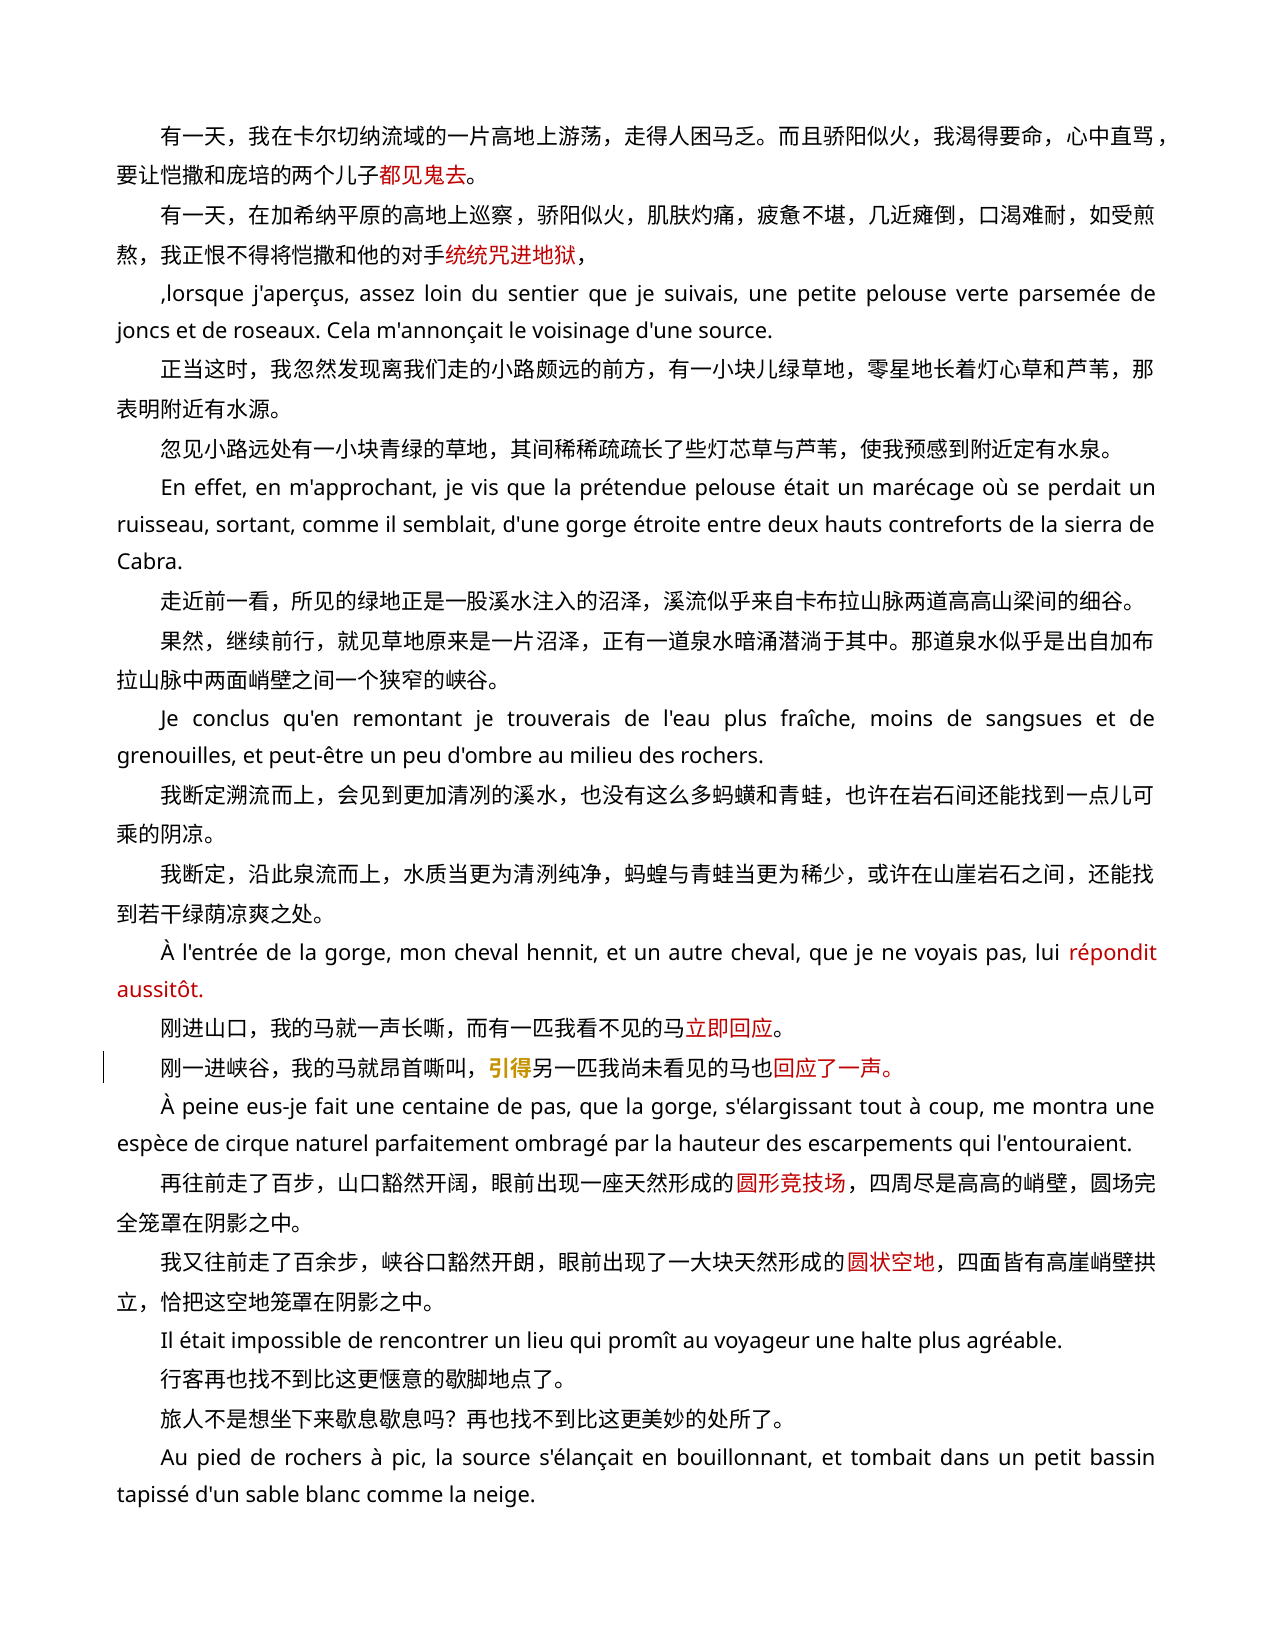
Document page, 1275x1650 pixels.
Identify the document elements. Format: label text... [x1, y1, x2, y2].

text 再往前走了百步，山口豁然开阔，眼前出现一座天然形成的圆形竞技场，四周尽是高高的峭壁，圆场完全笼罩在阴影之中。 [117, 1166, 1157, 1237]
text Au pied de rochers à pic, la source s'élançait en bouillonnant, et tombait dans un petit bassin tapissé d'un sable blanc comme la neige. [117, 1442, 1157, 1509]
text 刚进山口，我的马就一声长嘶，而有一匹我看不见的马立即回应。 [117, 1011, 1157, 1043]
text 行客再也找不到比这更惬意的歇脚地点了。 [117, 1362, 1157, 1394]
text Je conclus qu'en remontant je trouverais de l'eau plus fraîche, moins de sangsues et de grenouilles, et peut-être un peu d'ombre au milieu des rochers. [117, 703, 1157, 770]
text 我断定溯流而上，会见到更加清冽的溪水，也没有这么多蚂蟥和青蛙，也许在岩石间还能找到一点儿可乘的阴凉。 [117, 778, 1157, 849]
text 忽见小路远处有一小块青绿的草地，其间稀稀疏疏长了些灯芯草与芦苇，使我预感到附近定有水泉。 [117, 432, 1157, 464]
text À l'entrée de la gorge, mon cheval hennit, et un autre cheval, que je ne voyais pas, lui répondit aussitôt. [117, 937, 1157, 1004]
text 刚一进峡谷，我的马就昂首嘶叫，引得另一匹我尚未看见的马也回应了一声。 [117, 1051, 1157, 1083]
text 我断定，沿此泉流而上，水质当更为清洌纯净，蚂蝗与青蛙当更为稀少，或许在山崖岩石之间，还能找到若干绿荫凉爽之处。 [117, 857, 1157, 928]
text 正当这时，我忽然发现离我们走的小路颇远的前方，有一小块儿绿草地，零星地长着灯心草和芦苇，那表明附近有水源。 [117, 352, 1157, 424]
text En effet, en m'approchant, je vis que la prétendue pelouse était un marécage où se perdait un ruisseau, sortant, comme il semblait, d'une gorge étroite entre deux hauts contreforts de la sierra de Cabra. [117, 472, 1157, 576]
text À peine eus-je fait une centaine de pas, que la gorge, s'élargissant tout à coup, me montra une espèce de cirque naturel parfaitement ombragé par la hauteur des escarpements qui l'entouraient. [117, 1091, 1157, 1158]
text 有一天，我在卡尔切纳流域的一片高地上游荡，走得人困马乏。而且骄阳似火，我渴得要命，心中直骂，要让恺撒和庞培的两个儿子都见鬼去。 [117, 119, 1157, 190]
text 旅人不是想坐下来歇息歇息吗？再也找不到比这更美妙的处所了。 [117, 1402, 1157, 1434]
text Il était impossible de rencontrer un lieu qui promît au voyageur une halte plus agréable. [117, 1325, 1157, 1355]
text 走近前一看，所见的绿地正是一股溪水注入的沼泽，溪流似乎来自卡布拉山脉两道高高山梁间的细谷。 [117, 584, 1157, 615]
text 我又往前走了百余步，峡谷口豁然开朗，眼前出现了一大块天然形成的圆状空地，四面皆有高崖峭壁拱立，恰把这空地笼罩在阴影之中。 [117, 1245, 1157, 1317]
text 有一天，在加希纳平原的高地上巡察，骄阳似火，肌肤灼痛，疲惫不堪，几近瘫倒，口渴难耐，如受煎熬，我正恨不得将恺撒和他的对手统统咒进地狱， [117, 198, 1157, 269]
text 果然，继续前行，就见草地原来是一片沼泽，正有一道泉水暗涌潜淌于其中。那道泉水似乎是出自加布拉山脉中两面峭壁之间一个狭窄的峡谷。 [117, 624, 1157, 695]
text ,lorsque j'aperçus, assez loin du sentier que je suivais, une petite pelouse verte parsemée de joncs et de roseaux. Cela m'annonçait le voisinage d'une source. [117, 278, 1157, 345]
